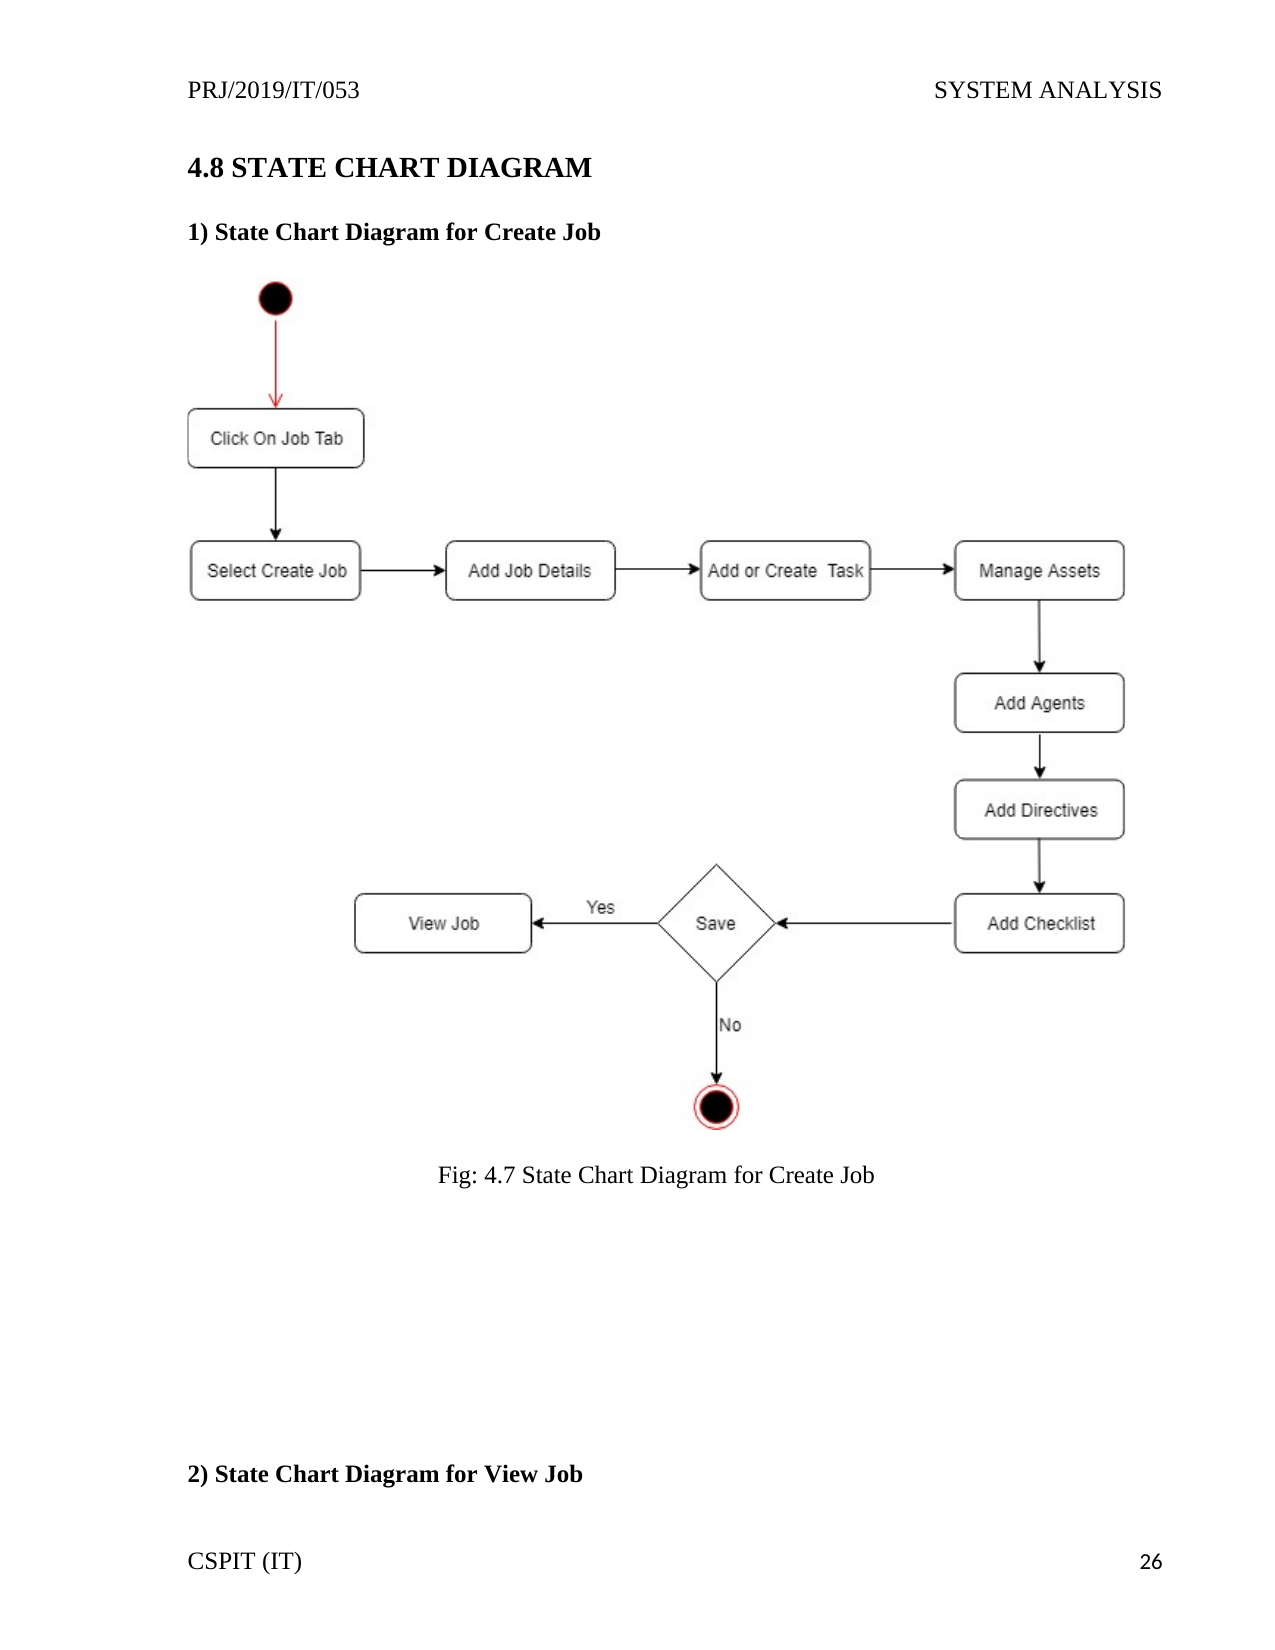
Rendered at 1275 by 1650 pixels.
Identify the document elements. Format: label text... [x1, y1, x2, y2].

text 1) State Chart Diagram for Create Job [187, 217, 1125, 246]
picture [187, 276, 1125, 1130]
text Fig: 4.7 State Chart Diagram for Create Job [187, 1160, 1125, 1189]
text 2) State Chart Diagram for View Job [187, 1459, 1125, 1488]
text 4.8 STATE CHART DIAGRAM [187, 150, 1125, 183]
